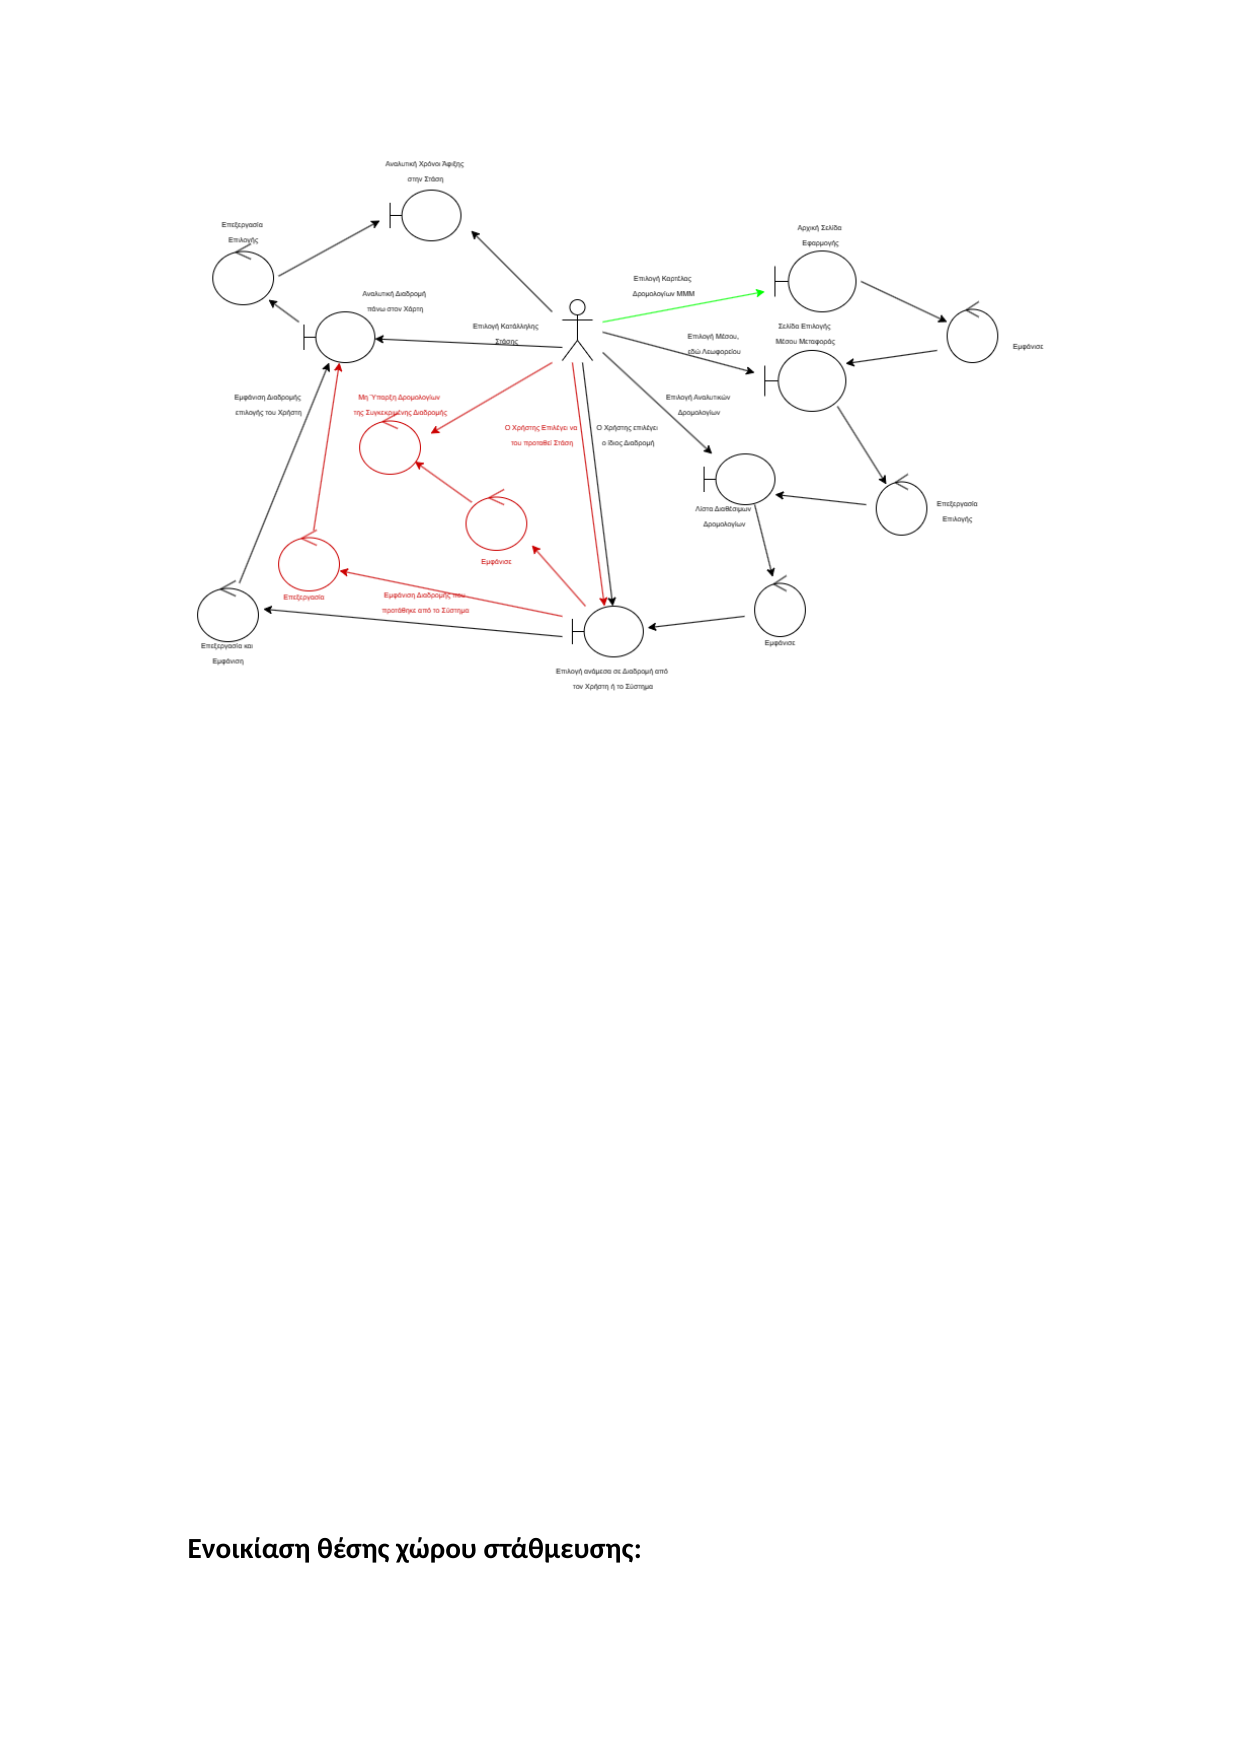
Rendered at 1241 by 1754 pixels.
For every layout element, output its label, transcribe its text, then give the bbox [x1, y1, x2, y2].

text Ενοικίαση θέσης χώρου στάθμευσης: [187, 1531, 1053, 1566]
picture [187, 150, 1053, 697]
